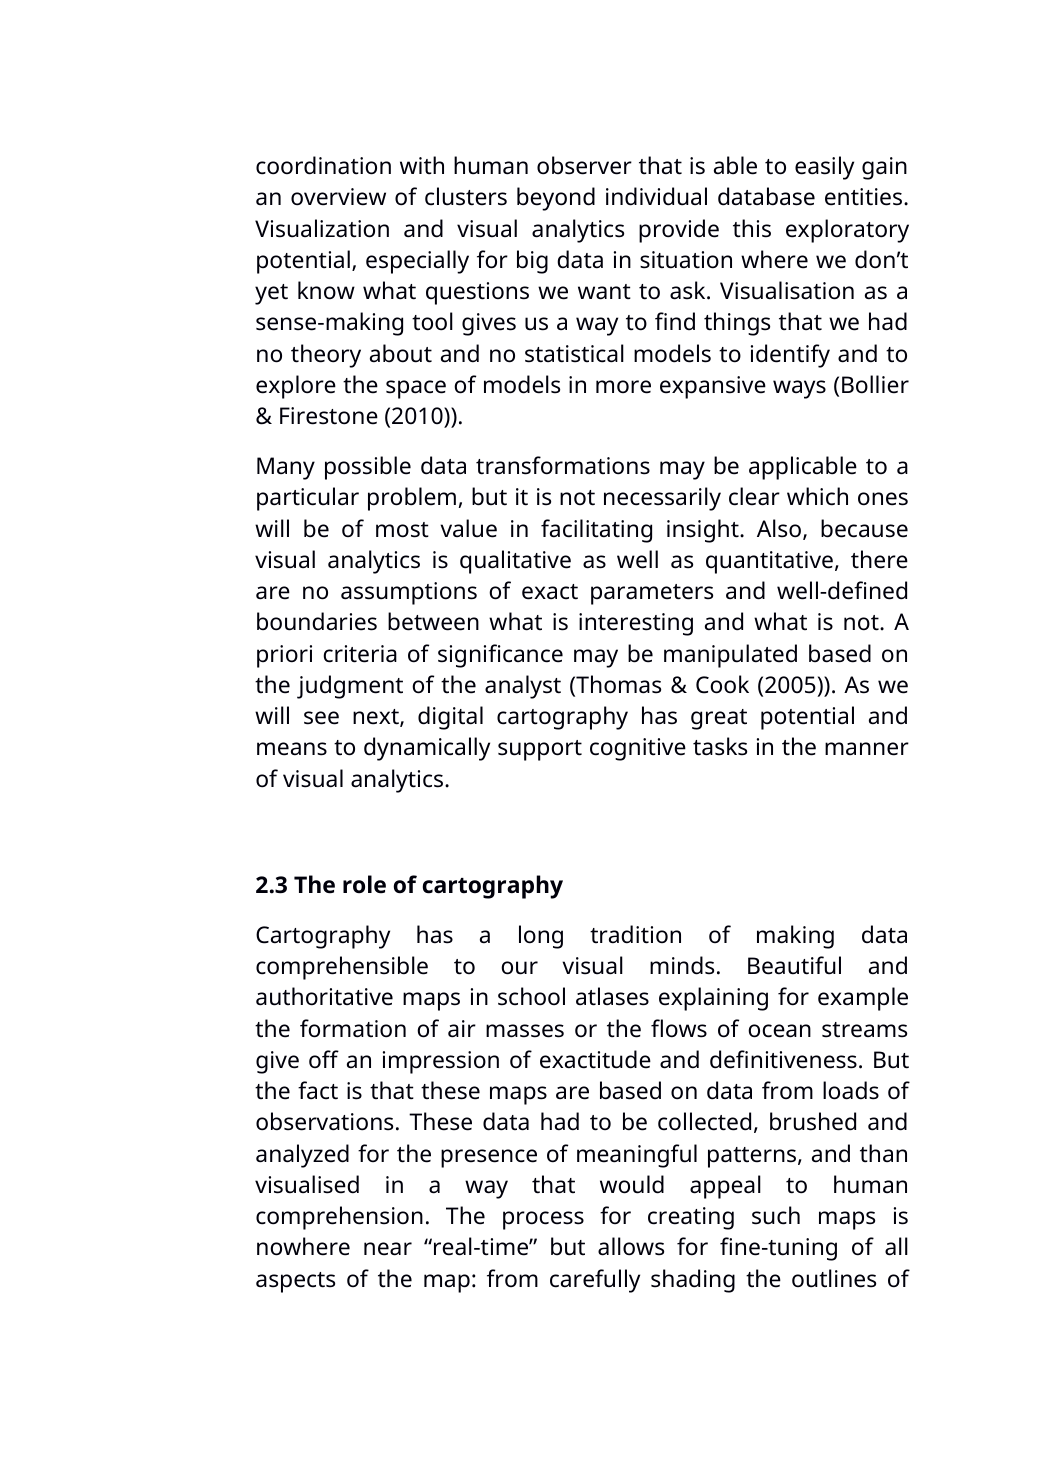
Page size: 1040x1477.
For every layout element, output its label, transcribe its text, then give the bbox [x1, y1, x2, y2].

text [255, 919, 910, 1294]
text Many possible data transformations may be applicable to a particular problem, but it is not necessarily clear which ones will be of most value in facilitating insight. Also, because visual analytics is qualitative as well as quantitative, there are no assumptions of exact parameters and well-defined boundaries between what is interesting and what is not. A priori criteria of significance may be manipulated based on the judgment of the analyst (Thomas & Cook (2005)). As we will see next, digital cartography has great potential and means to dynamically support cognitive tasks in the manner of visual analytics. [255, 450, 910, 794]
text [255, 150, 910, 431]
subtitle 2.3 The role of cartography [255, 869, 910, 900]
